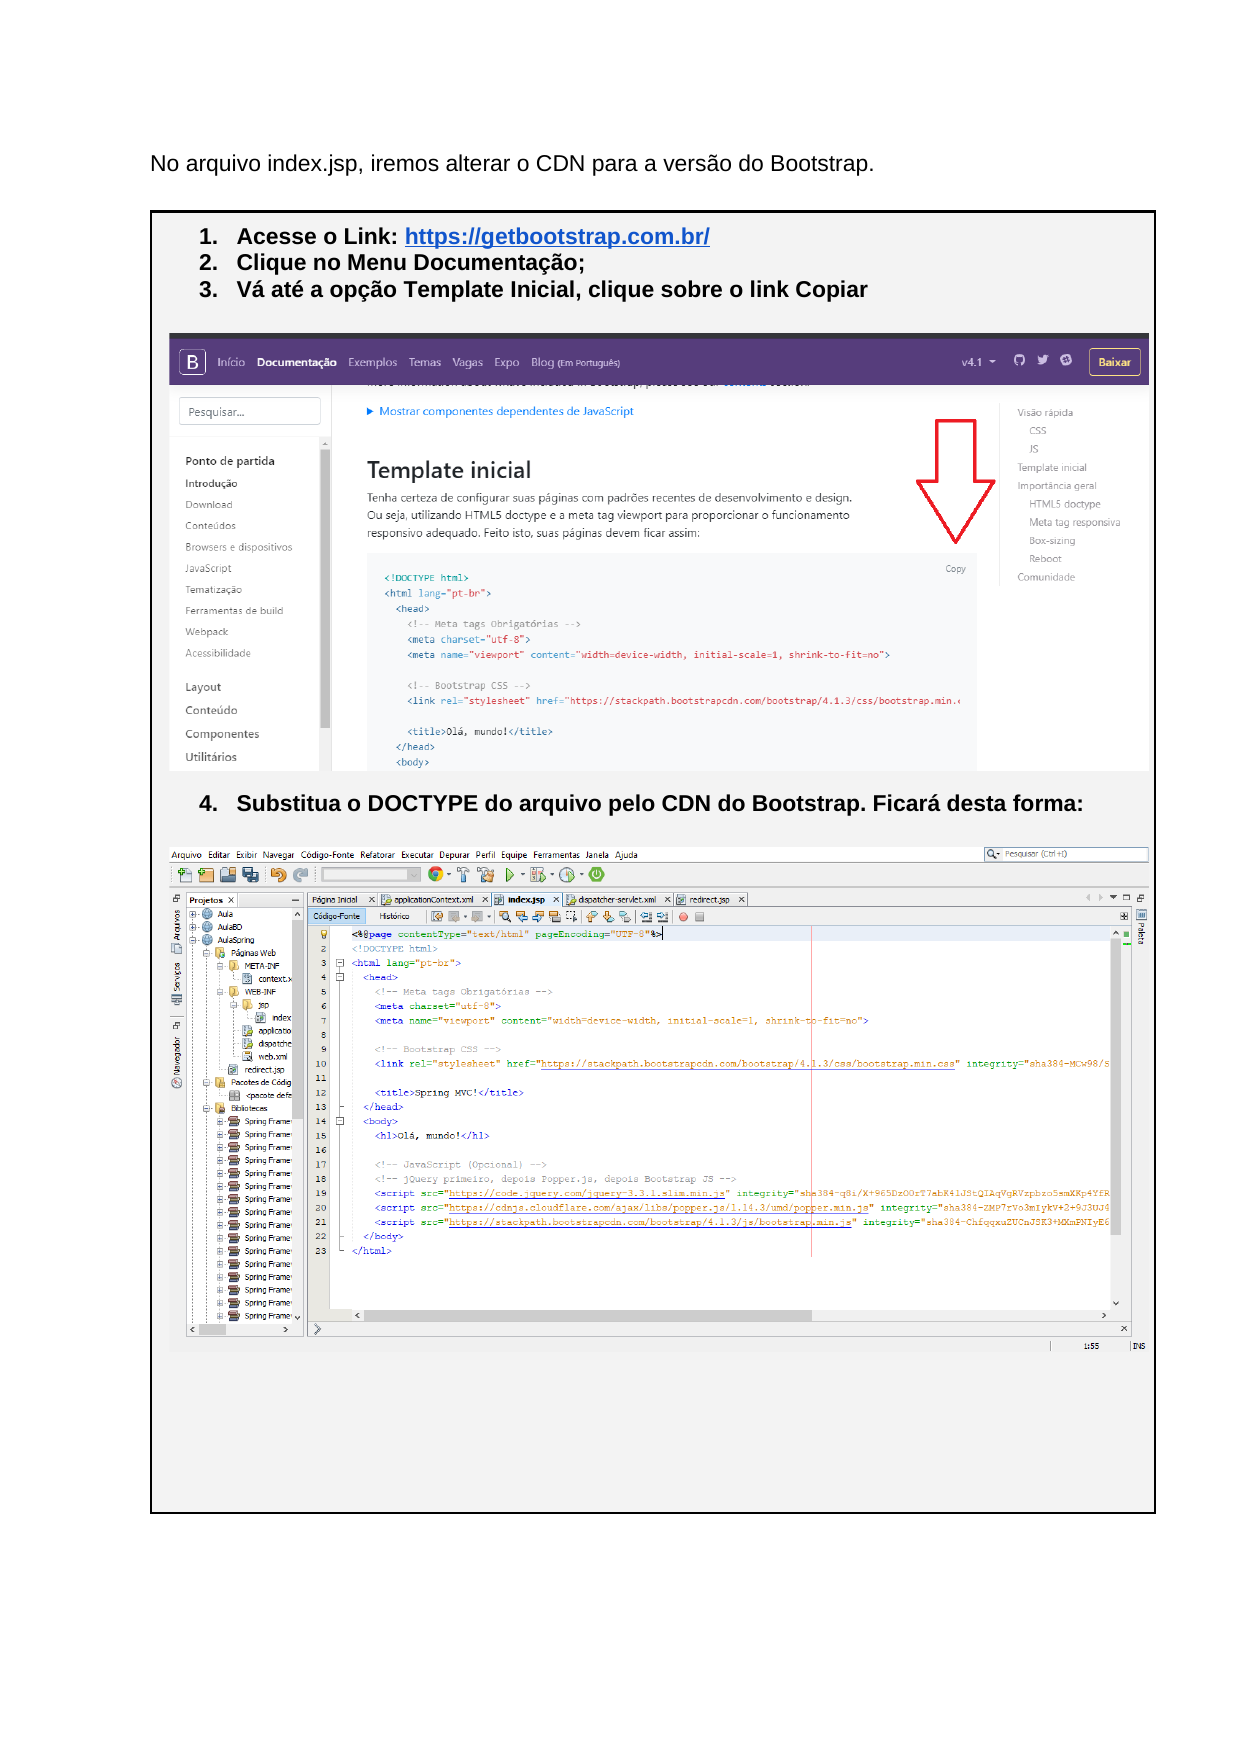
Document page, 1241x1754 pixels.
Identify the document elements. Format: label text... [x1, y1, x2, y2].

picture [169, 333, 1149, 771]
table_header Acesse o Link: https://getbootstrap.com.br/ Clique no Menu Documentação; Vá até a opção Template Inicial, clique sobre o link Copiar Substitua o DOCTYPE do arquivo pelo CDN do Bootstrap. Ficará desta forma: [152, 213, 1154, 1512]
text No arquivo index.jsp, iremos alterar o CDN para a versão do Bootstrap. [150, 150, 1153, 176]
picture [169, 847, 1149, 1352]
